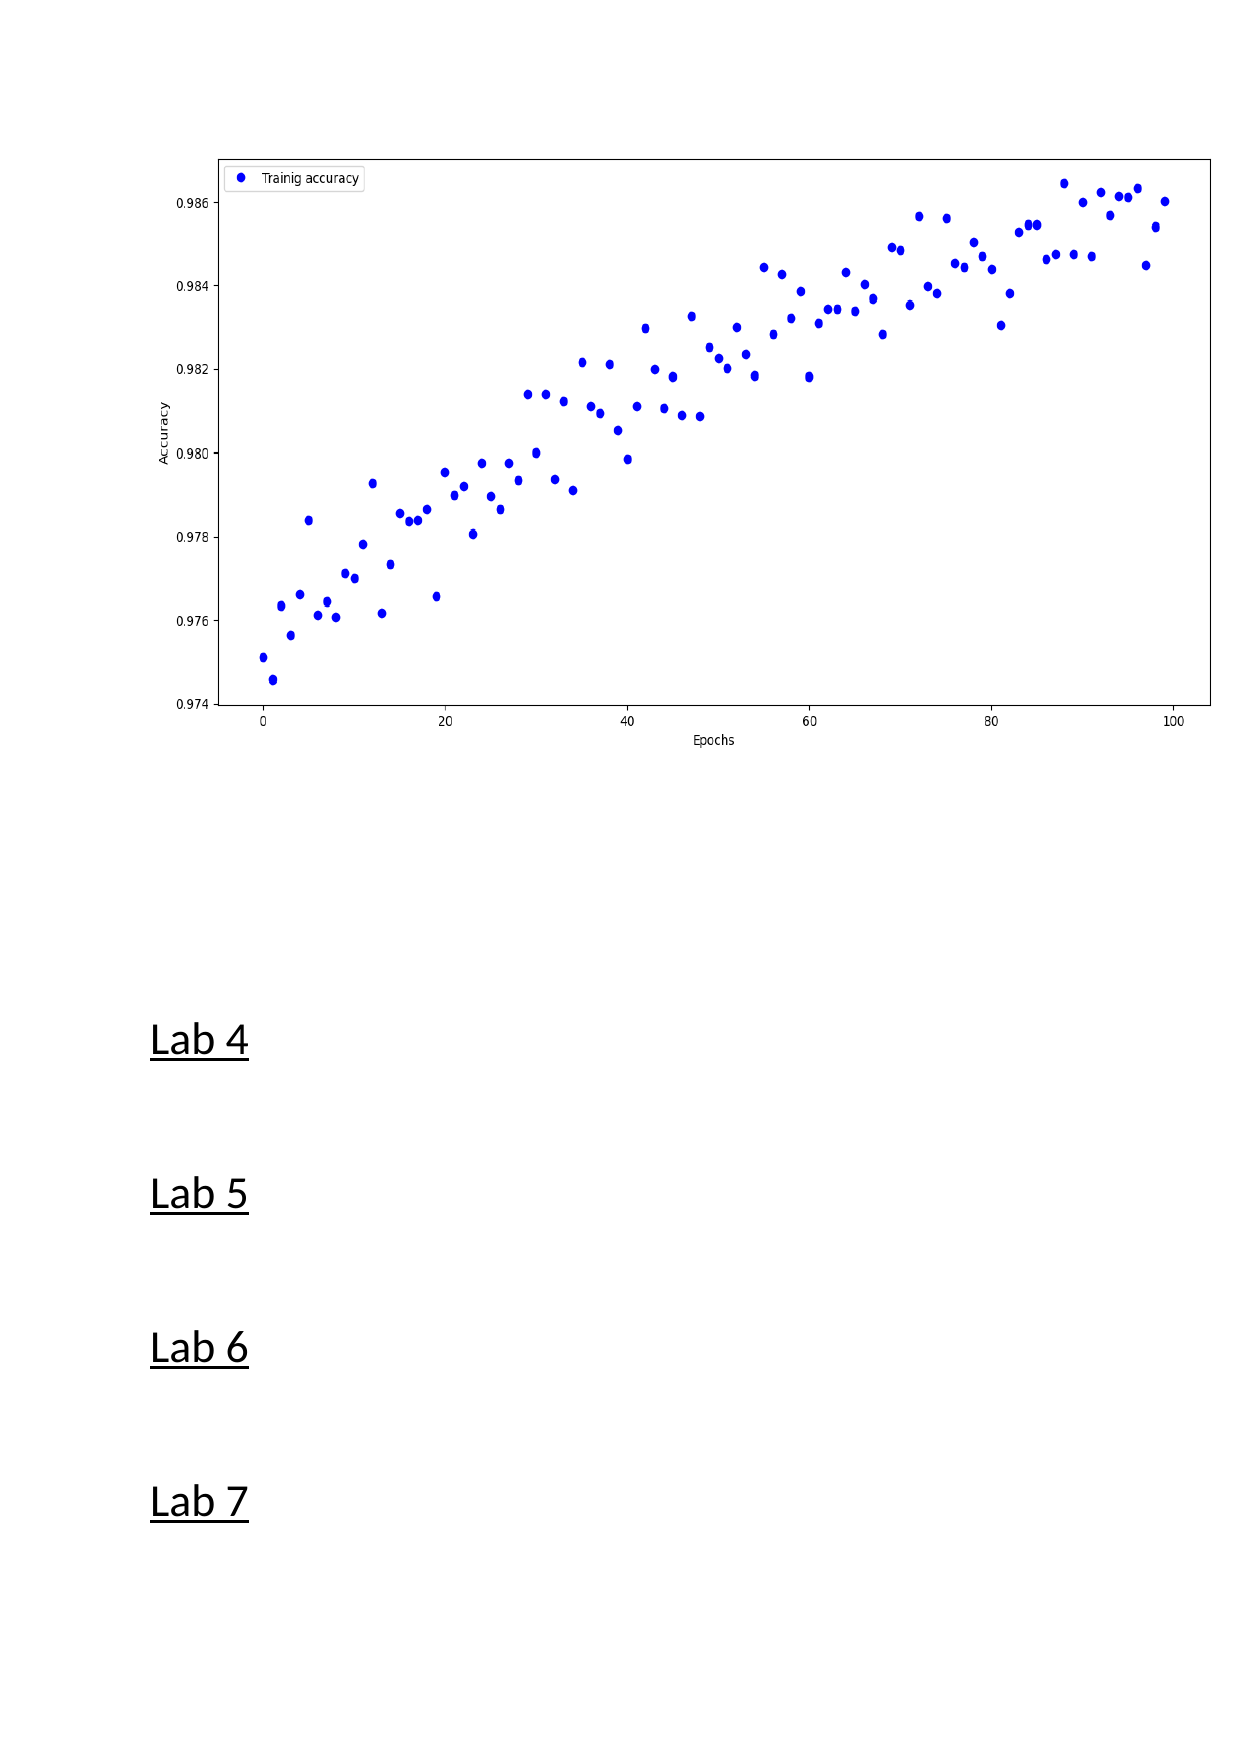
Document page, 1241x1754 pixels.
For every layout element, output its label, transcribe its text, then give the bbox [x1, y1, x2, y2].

text Lab 6 [150, 1318, 1090, 1374]
picture [150, 150, 1217, 759]
text Lab 4 [150, 1010, 1090, 1066]
text Lab 5 [150, 1164, 1090, 1220]
text Lab 7 [150, 1472, 1090, 1528]
